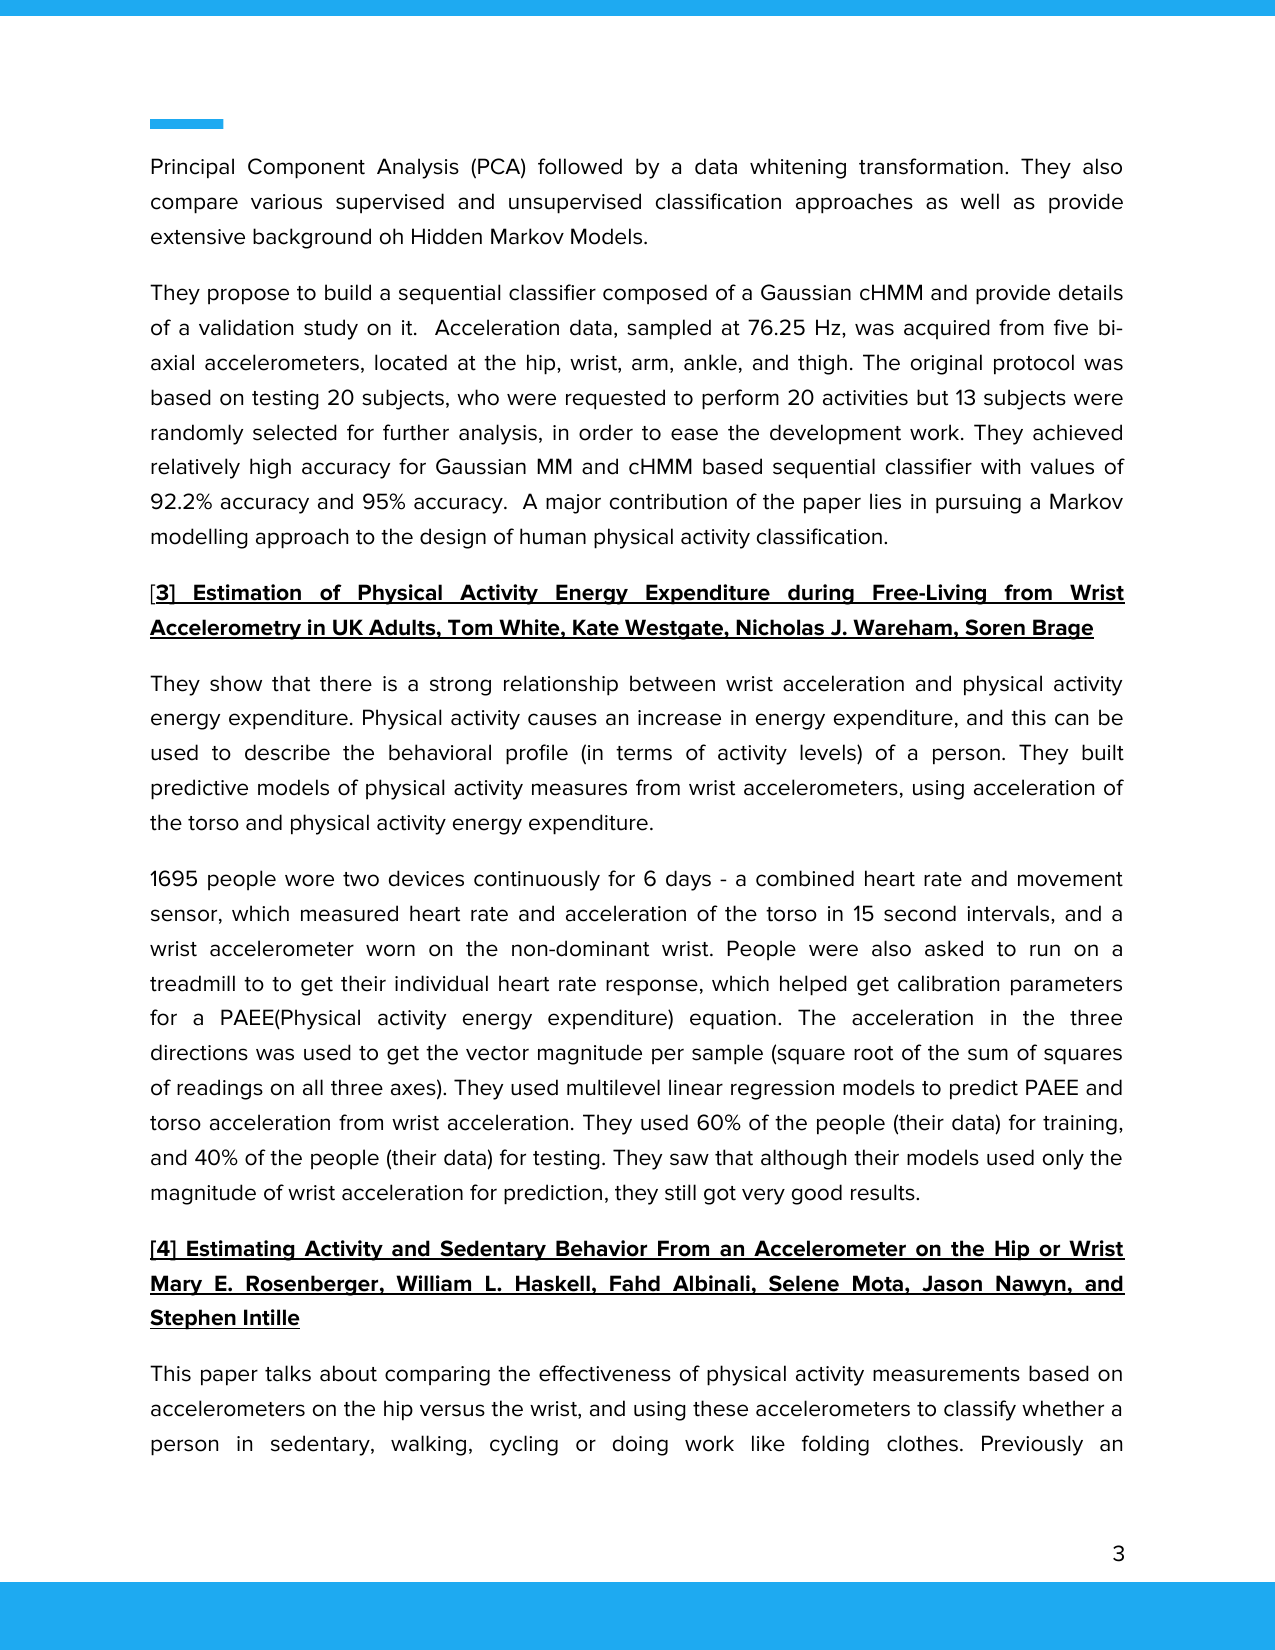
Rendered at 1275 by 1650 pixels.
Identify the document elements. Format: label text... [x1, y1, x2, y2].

text [3] Estimation of Physical Activity Energy Expenditure during Free-Living from Wrist Accelerometry in UK Adults, Tom White, Kate Westgate, Nicholas J. Wareham, Soren Brage [150, 579, 1125, 642]
text 1695 people wore two devices continuously for 6 days - a combined heart rate and movement sensor, which measured heart rate and acceleration of the torso in 15 second intervals, and a wrist accelerometer worn on the non-dominant wrist. People were also asked to run on a treadmill to to get their individual heart rate response, which helped get calibration parameters for a PAEE(Physical activity energy expenditure) equation. The acceleration in the three directions was used to get the vector magnitude per sample (square root of the sum of squares of readings on all three axes). They used multilevel linear regression models to predict PAEE and torso acceleration from wrist acceleration. They used 60% of the people (their data) for training, and 40% of the people (their data) for testing. They saw that although their models used only the magnitude of wrist acceleration for prediction, they still got very good results. [150, 865, 1125, 1207]
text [150, 1361, 1125, 1458]
text [4] Estimating Activity and Sedentary Behavior From an Accelerometer on the Hip or Wrist Mary E. Rosenberger, William L. Haskell, Fahd Albinali, Selene Mota, Jason Nawyn, and Stephen Intille [150, 1295, 1125, 1333]
picture [150, 119, 224, 129]
text [4] Estimating Activity and Sedentary Behavior From an Accelerometer on the Hip or Wrist Mary E. Rosenberger, William L. Haskell, Fahd Albinali, Selene Mota, Jason Nawyn, and Stephen Intille [150, 1260, 1125, 1293]
text They propose to build a sequential classifier composed of a Gaussian cHMM and provide details of a validation study on it. Acceleration data, sampled at 76.25 Hz, was acquired from five bi-axial accelerometers, located at the hip, wrist, arm, ankle, and thigh. The original protocol was based on testing 20 subjects, who were requested to perform 20 activities but 13 subjects were randomly selected for further analysis, in order to ease the development work. They achieved relatively high accuracy for Gaussian MM and cHMM based sequential classifier with values of 92.2% accuracy and 95% accuracy. A major contribution of the paper lies in pursuing a Markov modelling approach to the design of human physical activity classification. [150, 279, 1125, 551]
picture [0, 1582, 1275, 1650]
picture [0, 0, 1275, 16]
text They show that there is a strong relationship between wrist acceleration and physical activity energy expenditure. Physical activity causes an increase in energy expenditure, and this can be used to describe the behavioral profile (in terms of activity levels) of a person. They built predictive models of physical activity measures from wrist accelerometers, using acceleration of the torso and physical activity energy expenditure. [150, 670, 1125, 837]
text [4] Estimating Activity and Sedentary Behavior From an Accelerometer on the Hip or Wrist Mary E. Rosenberger, William L. Haskell, Fahd Albinali, Selene Mota, Jason Nawyn, and Stephen Intille [150, 1235, 1125, 1258]
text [150, 154, 1125, 251]
